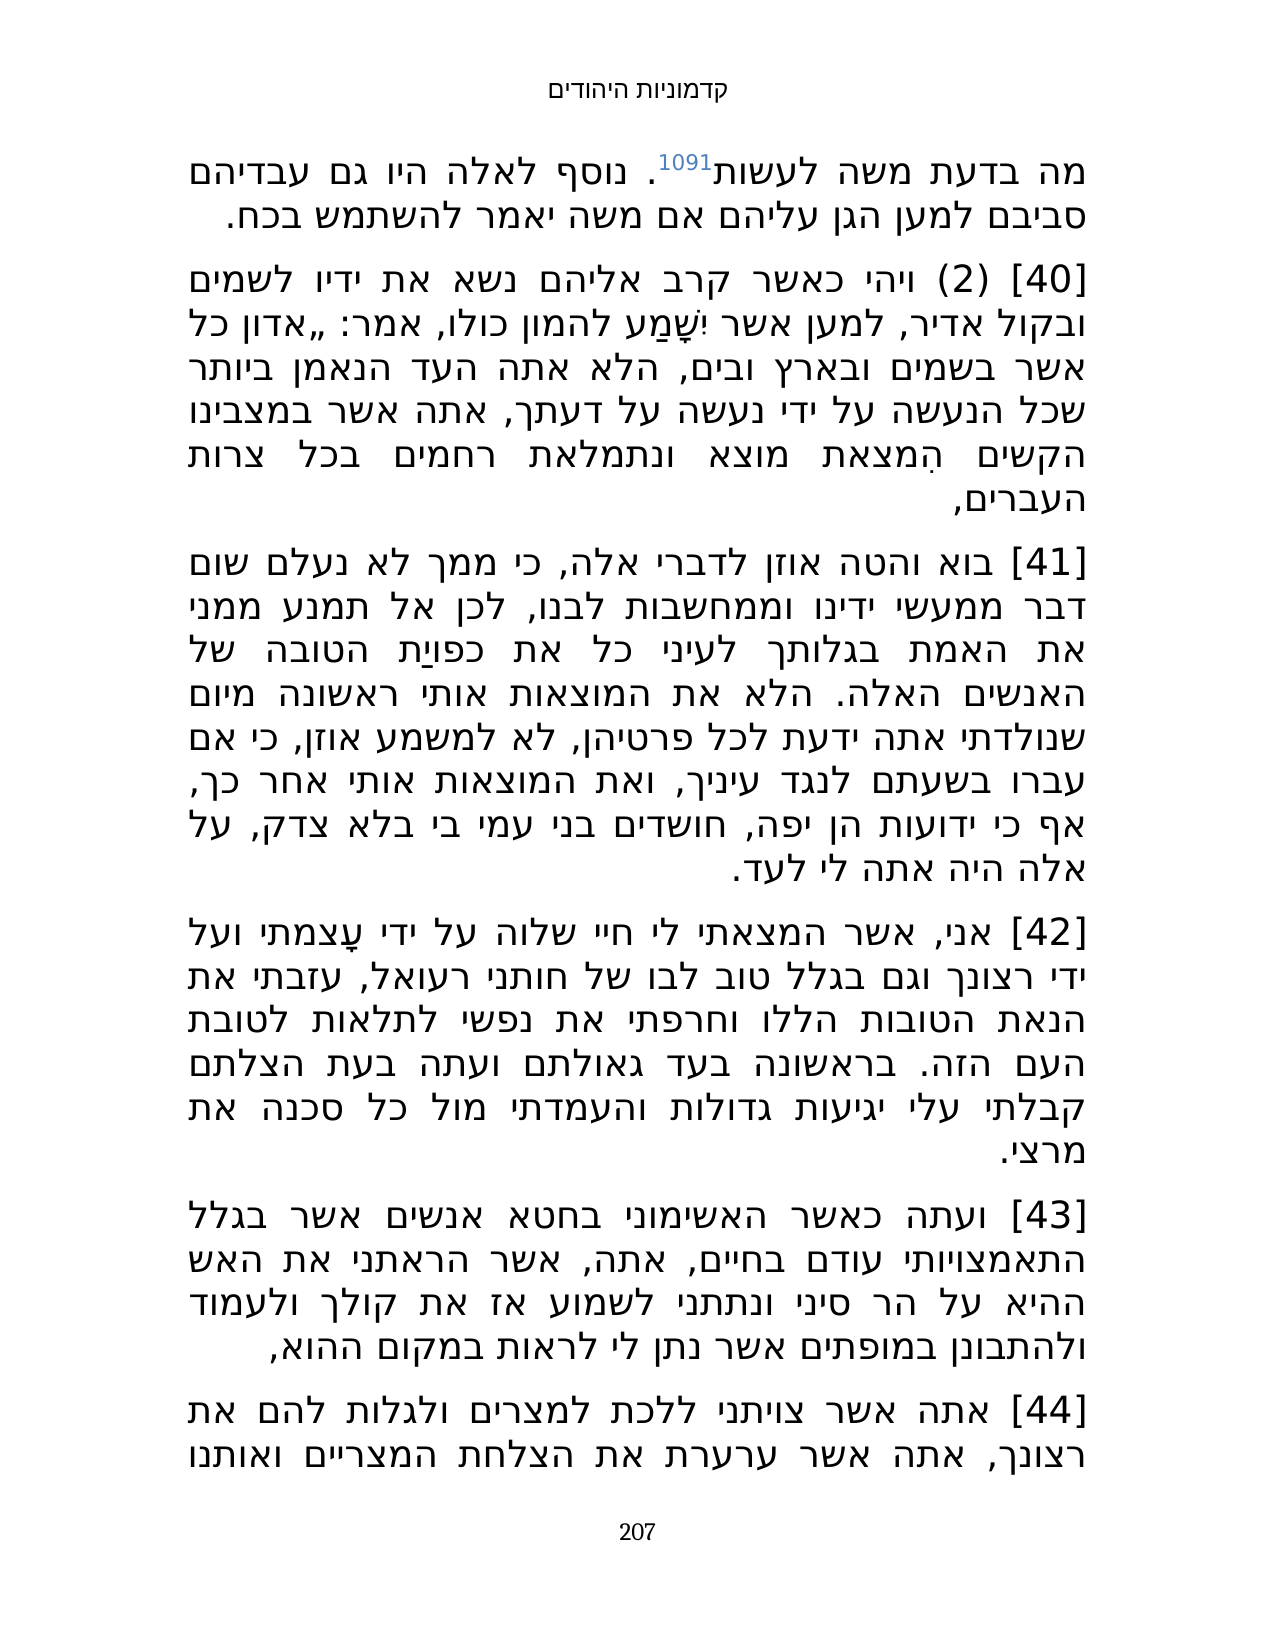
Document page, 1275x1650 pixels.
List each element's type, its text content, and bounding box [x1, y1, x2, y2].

text [42] אני, אשר המצאתי לי חיי שלוה על ידי עָצמתי ועל ידי רצונך וגם בגלל טוב לבו של חותני רעואל, עזבתי את הנאת הטובות הללו וחרפתי את נפשי לתלאות לטובת העם הזה. בראשונה בעד גאולתם ועתה בעת הצלתם קבלתי עלי יגיעות גדולות והעמדתי מול כל סכנה את מרצי. [187, 911, 1087, 1173]
text [41] בוא והטה אוזן לדברי אלה, כי ממך לא נעלם שום דבר ממעשי ידינו וממחשבות לבנו, לכן אל תמנע ממני את האמת בגלותך לעיני כל את כפויַת הטובה של האנשים האלה. הלא את המוצאות אותי ראשונה מיום שנולדתי אתה ידעת לכל פרטיהן, לא למשמע אוזן, כי אם עברו בשעתם לנגד עיניך, ואת המוצאות אותי אחר כך, אף כי ידועות הן יפה, חושדים בני עמי בי בלא צדק, על אלה היה אתה לי לעד. [187, 541, 1087, 890]
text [187, 150, 1087, 237]
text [187, 1389, 1087, 1476]
text [43] ועתה כאשר האשימוני בחטא אנשים אשר בגלל התאמצויותי עודם בחיים, אתה, אשר הראתני את האש ההיא על הר סיני ונתתני לשמוע אז את קולך ולעמוד ולהתבונן במופתים אשר נתן לי לראות במקום ההוא, [187, 1193, 1087, 1368]
text [40] (2) ויהי כאשר קרב אליהם נשא את ידיו לשמים ובקול אדיר, למען אשר יִשָׁמַע להמון כולו, אמר: „אדון כל אשר בשמים ובארץ ובים, הלא אתה העד הנאמן ביותר שכל הנעשה על ידי נעשה על דעתך, אתה אשר במצבינו הקשים הִמצאת מוצא ונתמלאת רחמים בכל צרות העברים, [187, 258, 1087, 520]
